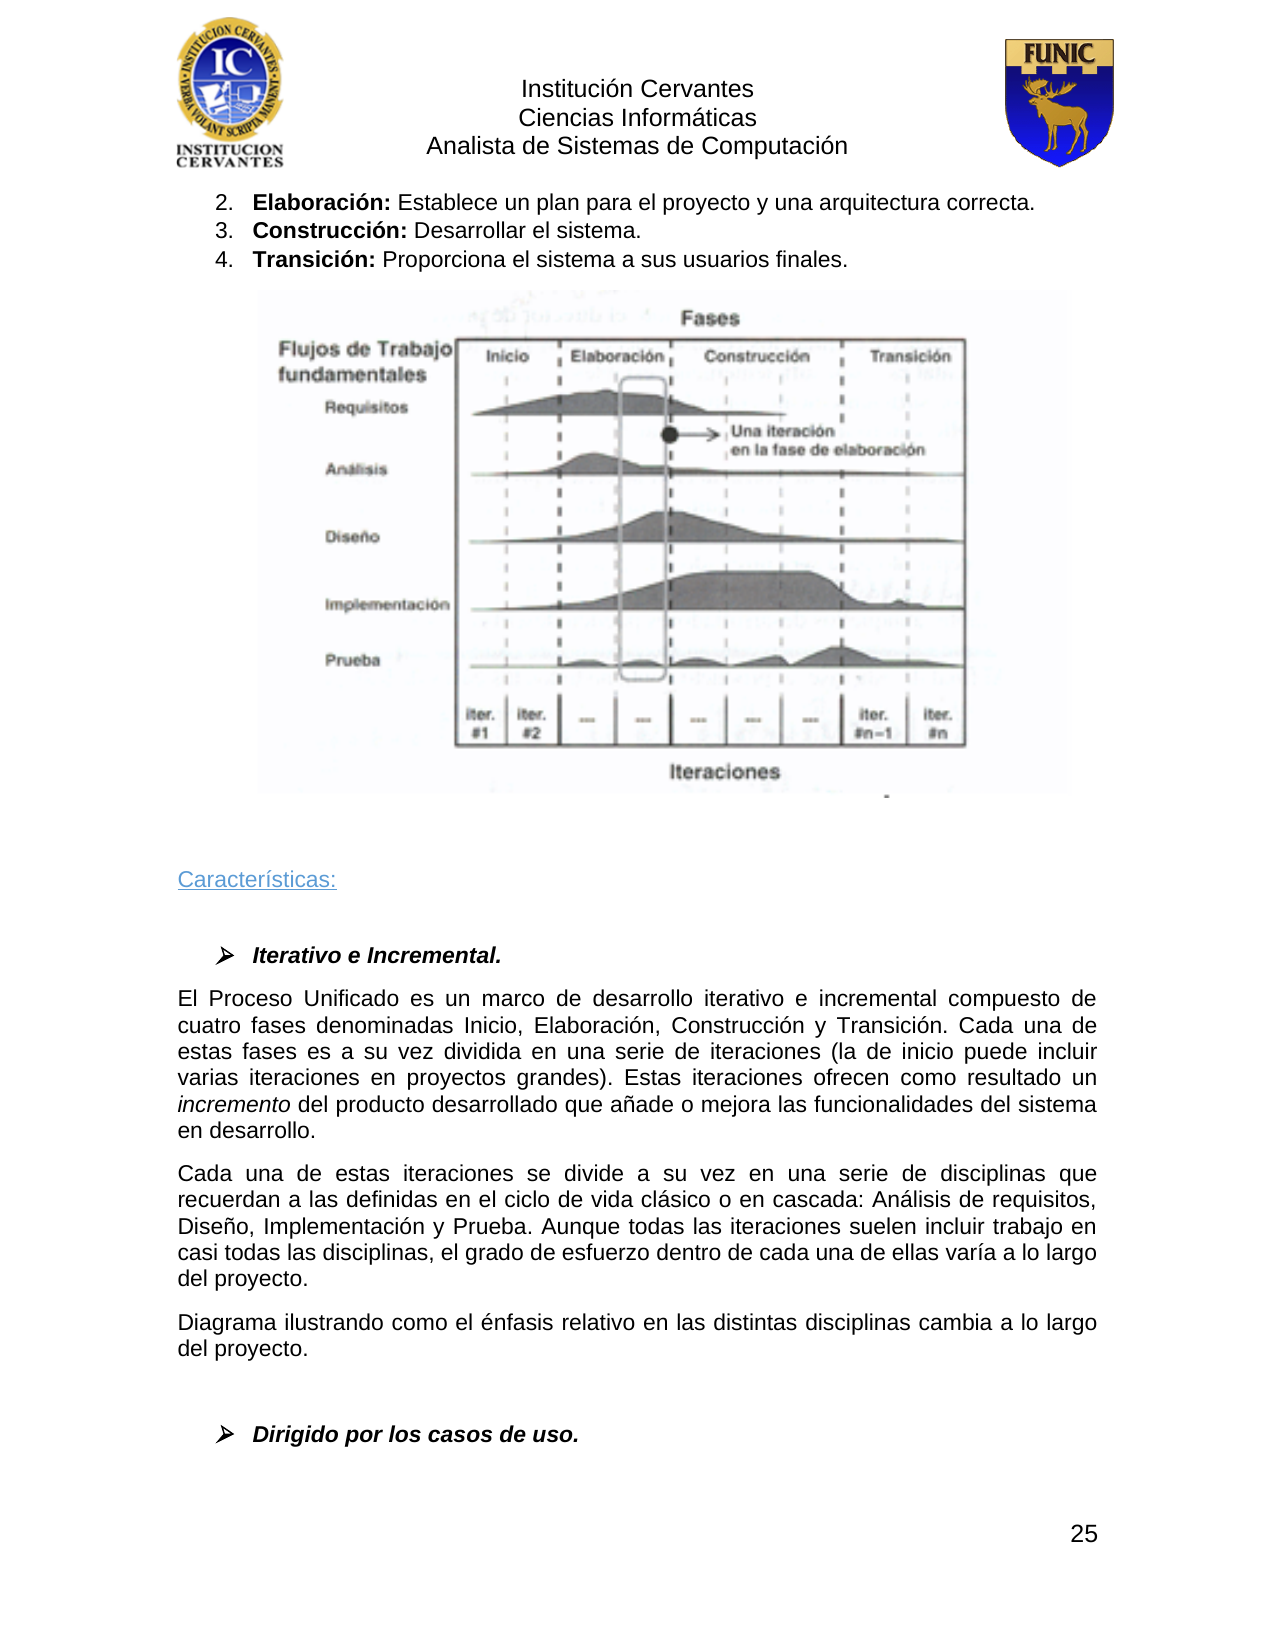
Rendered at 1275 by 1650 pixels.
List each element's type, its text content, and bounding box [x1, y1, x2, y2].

list Transición: Proporciona el sistema a sus usuarios finales. [215, 246, 1098, 272]
text El Proceso Unificado es un marco de desarrollo iterativo e incremental compuesto de cuatro fases denominadas Inicio, Elaboración, Construcción y Transición. Cada una de estas fases es a su vez dividida en una serie de iteraciones (la de inicio puede incluir varias iteraciones en proyectos grandes). Estas iteraciones ofrecen como resultado un incremento del producto desarrollado que añade o mejora las funcionalidades del sistema en desarrollo. [177, 985, 1098, 1143]
picture [1003, 37, 1115, 168]
list Construcción: Desarrollar el sistema. [215, 217, 1098, 243]
list Iterativo e Incremental. [215, 942, 1098, 968]
list Elaboración: Establece un plan para el proyecto y una arquitectura correcta. [215, 189, 1098, 215]
text Diagrama ilustrando como el énfasis relativo en las distintas disciplinas cambia a lo largo del proyecto. [177, 1308, 1098, 1361]
text ﻿﻿﻿﻿ [177, 291, 1098, 802]
subtitle Características: [177, 866, 1098, 892]
text Cada una de estas iteraciones se divide a su vez en una serie de disciplinas que recuerdan a las definidas en el ciclo de vida clásico o en cascada: Análisis de requisitos, Diseño, Implementación y Prueba. Aunque todas las iteraciones suelen incluir trabajo en casi todas las disciplinas, el grado de esfuerzo dentro de cada una de ellas varía a lo largo del proyecto. [177, 1160, 1098, 1292]
list Dirigido por los casos de uso. [215, 1421, 1098, 1447]
picture [176, 17, 288, 170]
